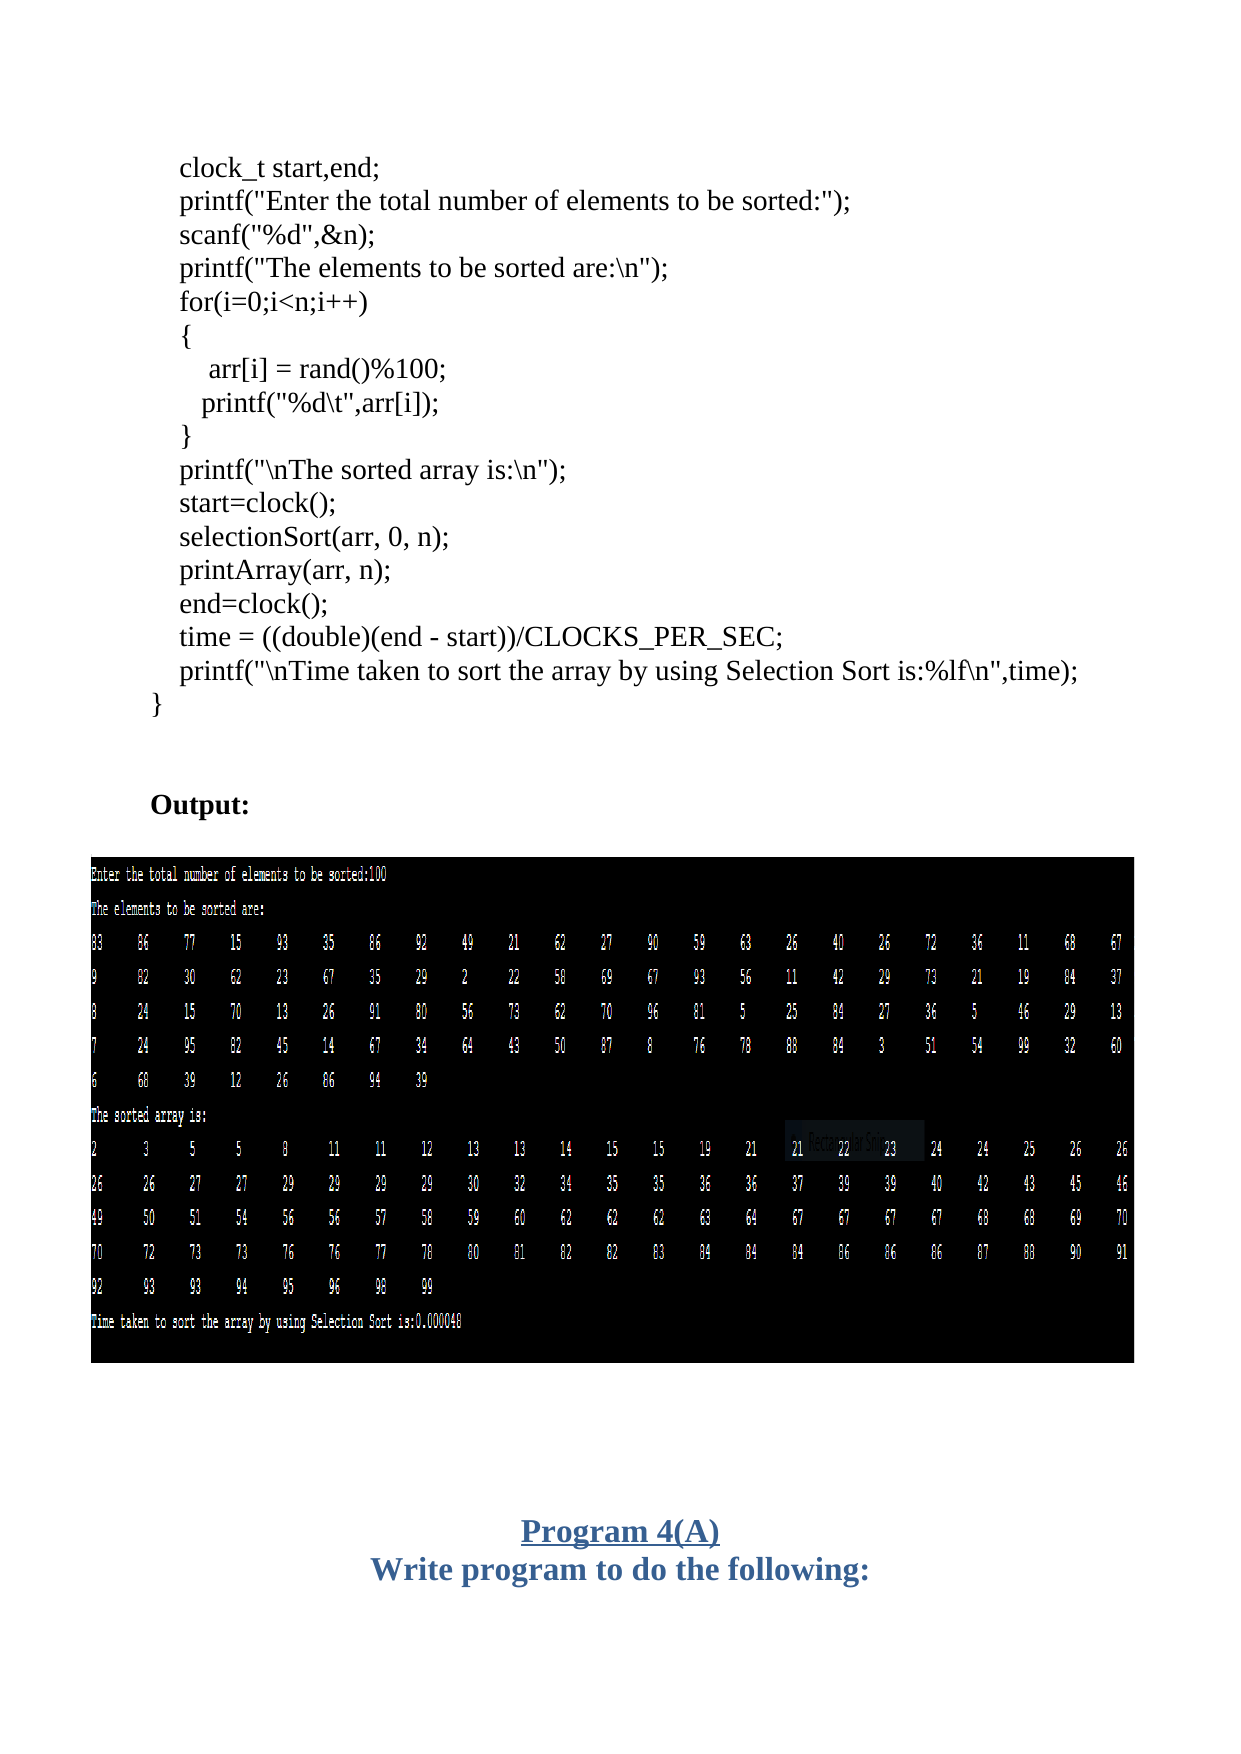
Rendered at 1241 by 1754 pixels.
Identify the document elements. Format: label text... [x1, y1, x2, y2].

text start=clock(); [150, 485, 1090, 519]
text } [150, 418, 1090, 452]
picture [91, 854, 1135, 1363]
text end=clock(); [150, 586, 1090, 619]
text printf("Enter the total number of elements to be sorted:"); [150, 183, 1090, 217]
text scanf("%d",&n); [150, 217, 1090, 251]
text Write program to do the following: [150, 1549, 1090, 1588]
text printf("%d\t",arr[i]); [150, 385, 1090, 418]
text printf("\nTime taken to sort the array by using Selection Sort is:%lf\n",time); [150, 653, 1090, 687]
text arr[i] = rand()%100; [150, 351, 1090, 385]
text printArray(arr, n); [150, 552, 1090, 586]
text Output: [150, 787, 1090, 821]
text for(i=0;i<n;i++) [150, 284, 1090, 318]
text Program 4(A) [150, 1511, 1090, 1549]
text printf("\nThe sorted array is:\n"); [150, 452, 1090, 485]
text time = ((double)(end - start))/CLOCKS_PER_SEC; [150, 619, 1090, 653]
text { [150, 318, 1090, 351]
text clock_t start,end; [150, 150, 1090, 183]
text selectionSort(arr, 0, n); [150, 519, 1090, 552]
text } [150, 687, 1090, 720]
text printf("The elements to be sorted are:\n"); [150, 251, 1090, 284]
